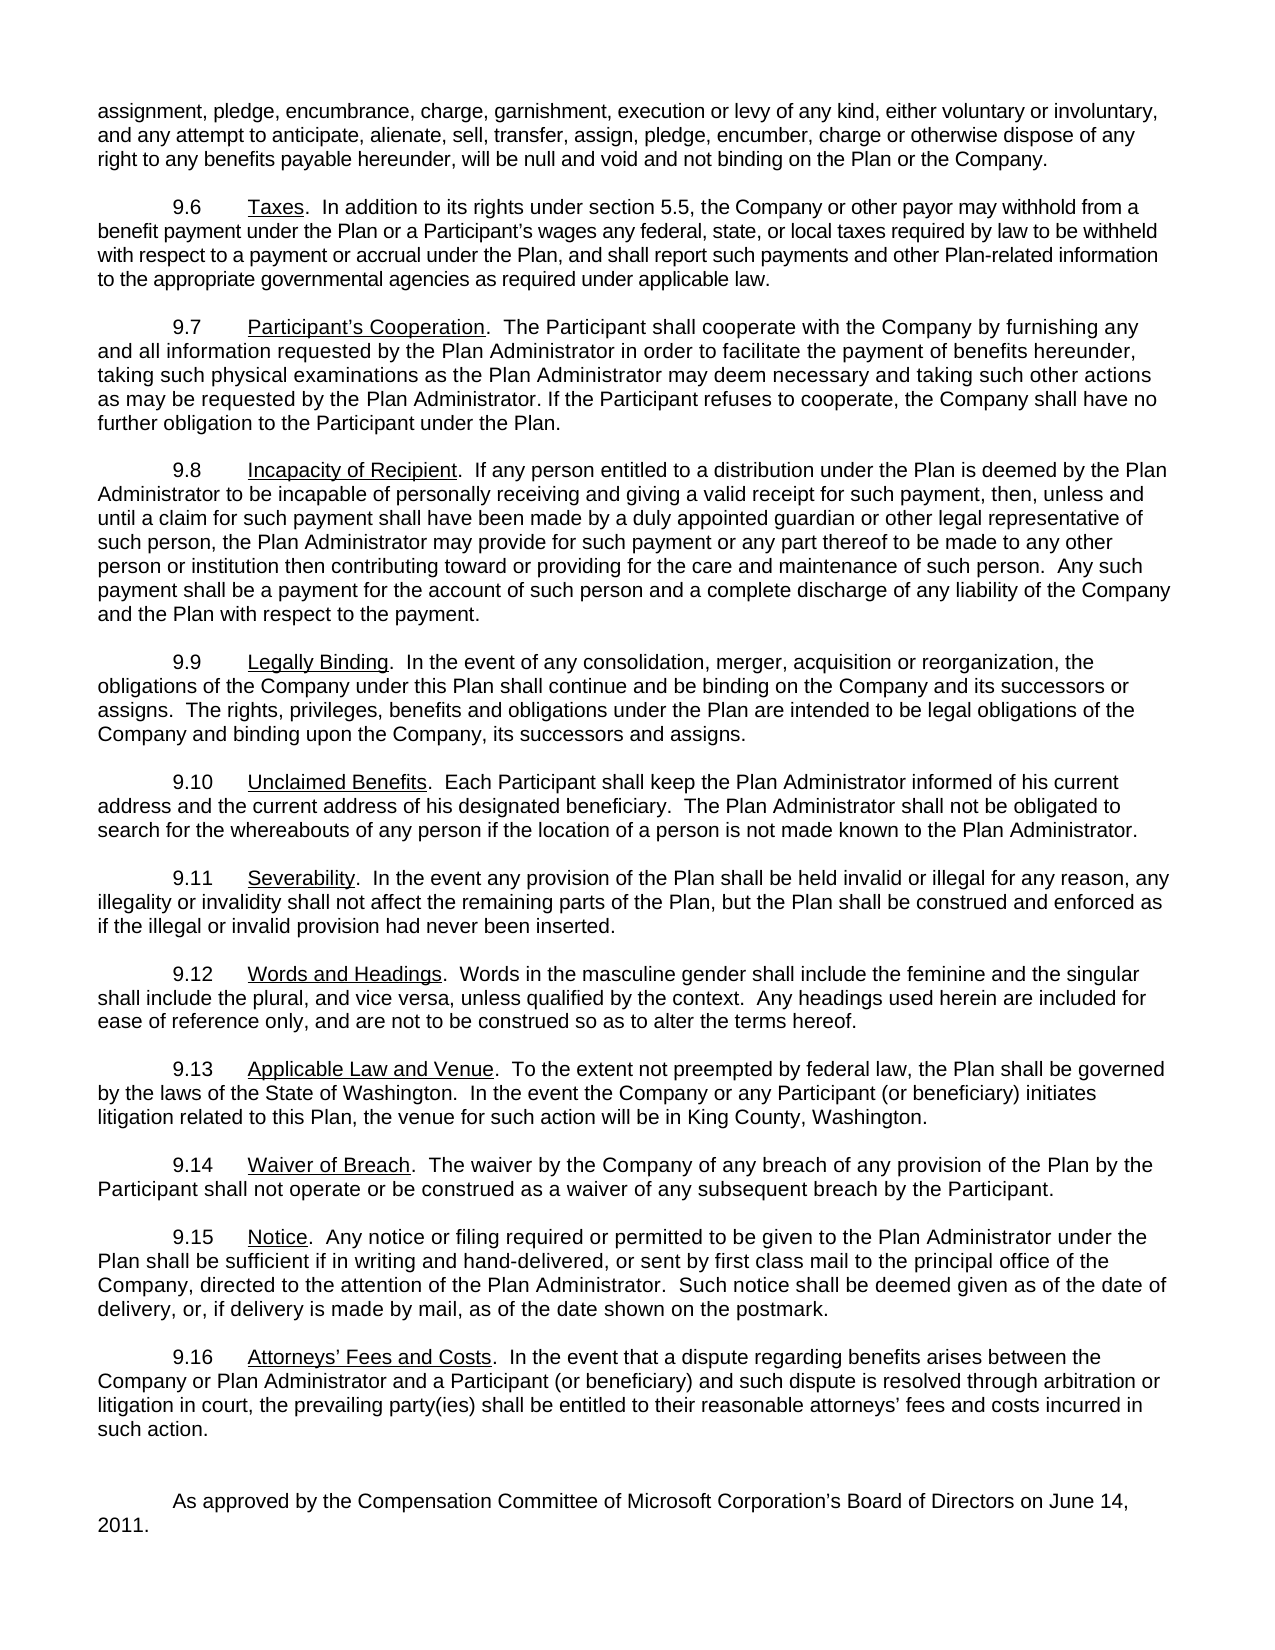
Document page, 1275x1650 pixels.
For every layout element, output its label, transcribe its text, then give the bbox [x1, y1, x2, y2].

text As approved by the Compensation Committee of Microsoft Corporation’s Board of Directors on June 14, 2011. [97, 1488, 1177, 1536]
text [97, 99, 1177, 171]
text 9.6 Taxes. In addition to its rights under section 5.5, the Company or other payor may withhold from a benefit payment under the Plan or a Participant’s wages any federal, state, or local taxes required by law to be withheld with respect to a payment or accrual under the Plan, and shall report such payments and other Plan-related information to the appropriate governmental agencies as required under applicable law. [97, 195, 1177, 291]
text 9.7 Participant’s Cooperation. The Participant shall cooperate with the Company by furnishing any and all information requested by the Plan Administrator in order to facilitate the payment of benefits hereunder, taking such physical examinations as the Plan Administrator may deem necessary and taking such other actions as may be requested by the Plan Administrator. If the Participant refuses to cooperate, the Company shall have no further obligation to the Participant under the Plan. [97, 314, 1177, 434]
text 9.9 Legally Binding. In the event of any consolidation, merger, acquisition or reorganization, the obligations of the Company under this Plan shall continue and be binding on the Company and its successors or assigns. The rights, privileges, benefits and obligations under the Plan are intended to be legal obligations of the Company and binding upon the Company, its successors and assigns. [97, 650, 1177, 746]
text 9.10 Unclaimed Benefits. Each Participant shall keep the Plan Administrator informed of his current address and the current address of his designated beneficiary. The Plan Administrator shall not be obligated to search for the whereabouts of any person if the location of a person is not made known to the Plan Administrator. [97, 770, 1177, 842]
list Attorneys’ Fees and Costs. In the event that a dispute regarding benefits arises between the Company or Plan Administrator and a Participant (or beneficiary) and such dispute is resolved through arbitration or litigation in court, the prevailing party(ies) shall be entitled to their reasonable attorneys’ fees and costs incurred in such action. [97, 1345, 1177, 1441]
text 9.15 Notice. Any notice or filing required or permitted to be given to the Plan Administrator under the Plan shall be sufficient if in writing and hand-delivered, or sent by first class mail to the principal office of the Company, directed to the attention of the Plan Administrator. Such notice shall be deemed given as of the date of delivery, or, if delivery is made by mail, as of the date shown on the postmark. [97, 1225, 1177, 1321]
text 9.13 Applicable Law and Venue. To the extent not preempted by federal law, the Plan shall be governed by the laws of the State of Washington. In the event the Company or any Participant (or beneficiary) initiates litigation related to this Plan, the venue for such action will be in King County, Washington. [97, 1057, 1177, 1129]
text 9.12 Words and Headings. Words in the masculine gender shall include the feminine and the singular shall include the plural, and vice versa, unless qualified by the context. Any headings used herein are included for ease of reference only, and are not to be construed so as to alter the terms hereof. [97, 961, 1177, 1033]
text 9.11 Severability. In the event any provision of the Plan shall be held invalid or illegal for any reason, any illegality or invalidity shall not affect the remaining parts of the Plan, but the Plan shall be construed and enforced as if the illegal or invalid provision had never been inserted. [97, 866, 1177, 937]
text 9.14 Waiver of Breach. The waiver by the Company of any breach of any provision of the Plan by the Participant shall not operate or be construed as a waiver of any subsequent breach by the Participant. [97, 1153, 1177, 1201]
text 9.8 Incapacity of Recipient. If any person entitled to a distribution under the Plan is deemed by the Plan Administrator to be incapable of personally receiving and giving a valid receipt for such payment, then, unless and until a claim for such payment shall have been made by a duly appointed guardian or other legal representative of such person, the Plan Administrator may provide for such payment or any part thereof to be made to any other person or institution then contributing toward or providing for the care and maintenance of such person. Any such payment shall be a payment for the account of such person and a complete discharge of any liability of the Company and the Plan with respect to the payment. [97, 458, 1177, 626]
